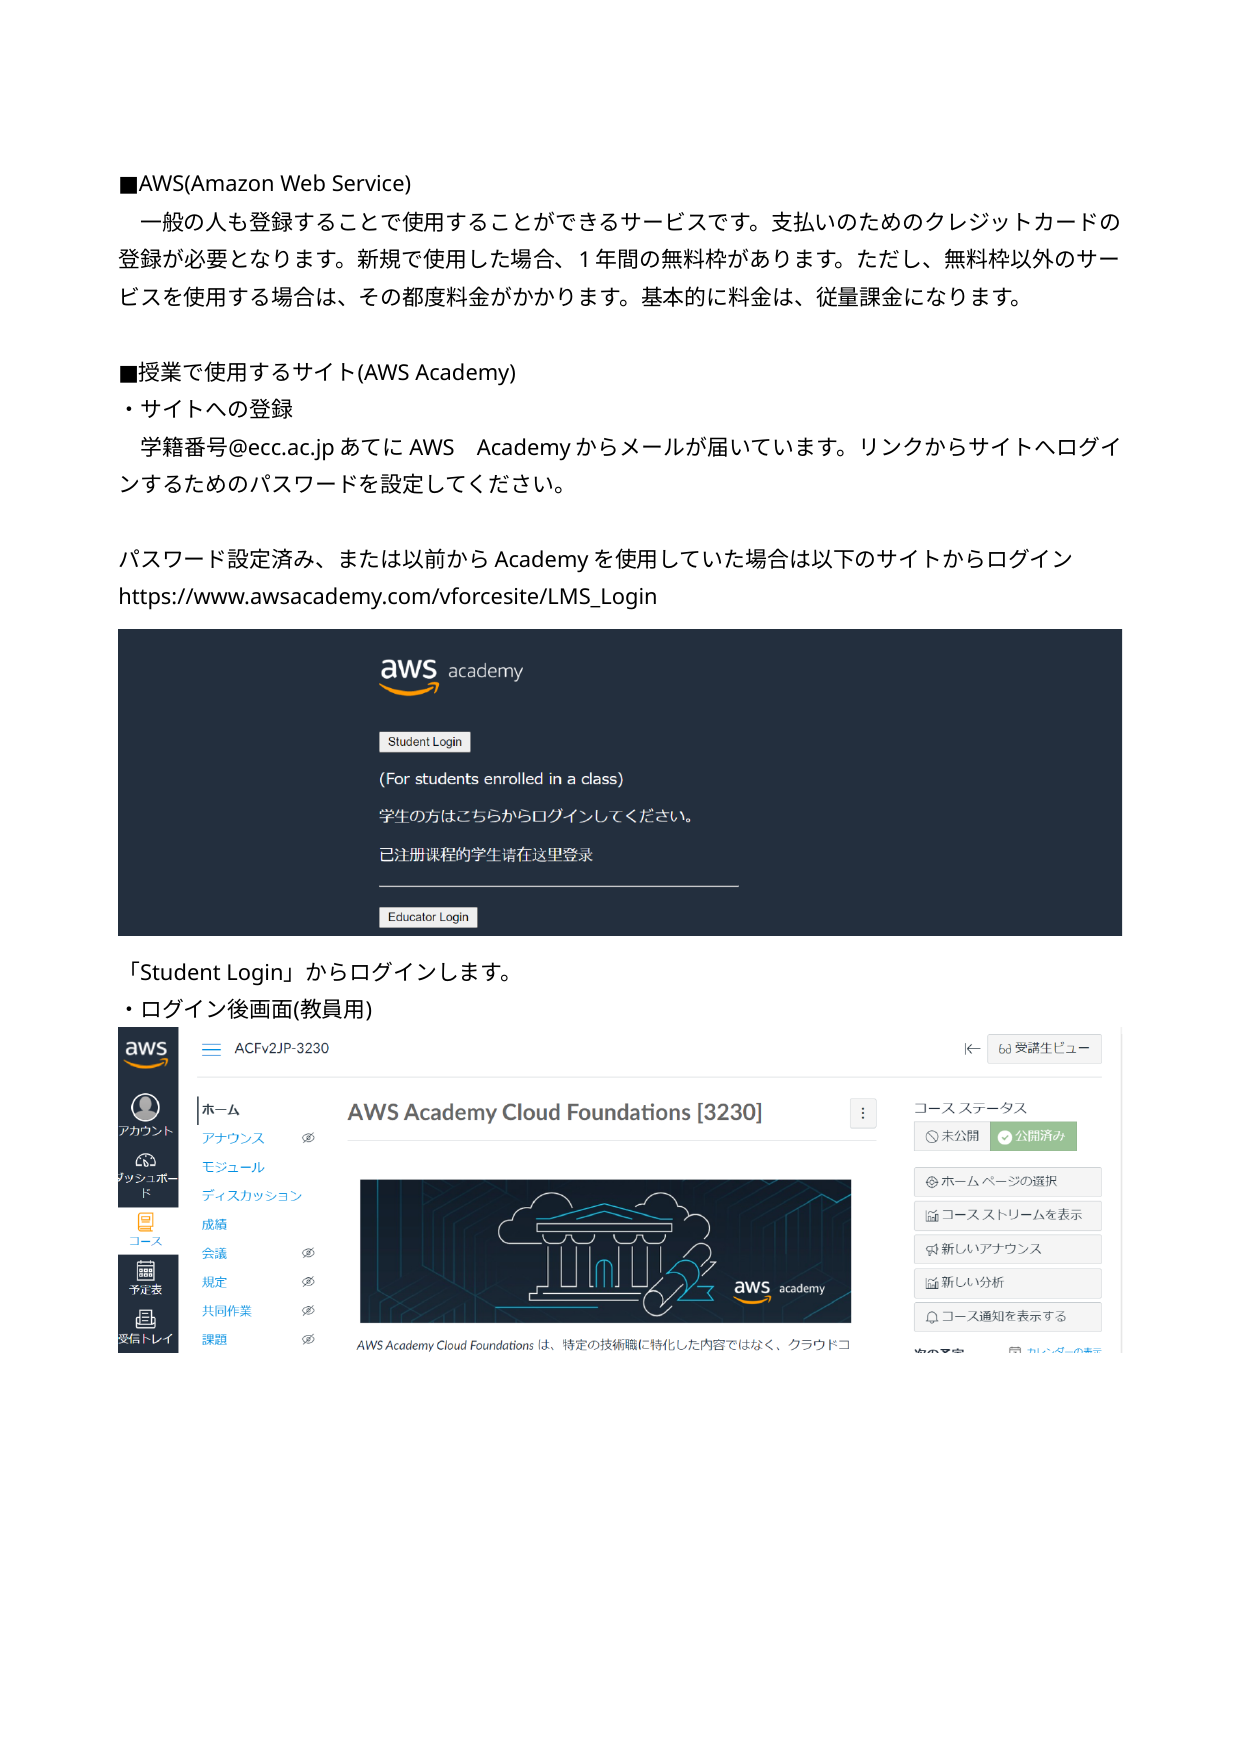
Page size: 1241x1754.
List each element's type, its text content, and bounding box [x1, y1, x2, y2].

text 授業で使用するサイト(AWS Academy) [118, 352, 1122, 389]
picture [118, 629, 1123, 936]
text 学籍番号@ecc.ac.jpあてにAWS Academyからメールが届いています。リンクからサイトへログインするためのパスワードを設定してください。 [118, 427, 1122, 502]
text ・ログイン後画面(教員用) [118, 989, 1122, 1027]
text ・サイトへの登録 [118, 389, 1122, 427]
text https://www.awsacademy.com/vforcesite/LMS_Login [118, 577, 1122, 614]
text AWS(Amazon Web Service) [118, 164, 1122, 202]
picture [118, 1027, 1123, 1353]
text パスワード設定済み、または以前からAcademyを使用していた場合は以下のサイトからログイン [118, 539, 1122, 577]
text 「Student Login」からログインします。 [118, 952, 1122, 989]
text 一般の人も登録することで使用することができるサービスです。支払いのためのクレジットカードの登録が必要となります。新規で使用した場合、1年間の無料枠があります。ただし、無料枠以外のサービスを使用する場合は、その都度料金がかかります。基本的に料金は、従量課金になります。 [118, 202, 1122, 314]
